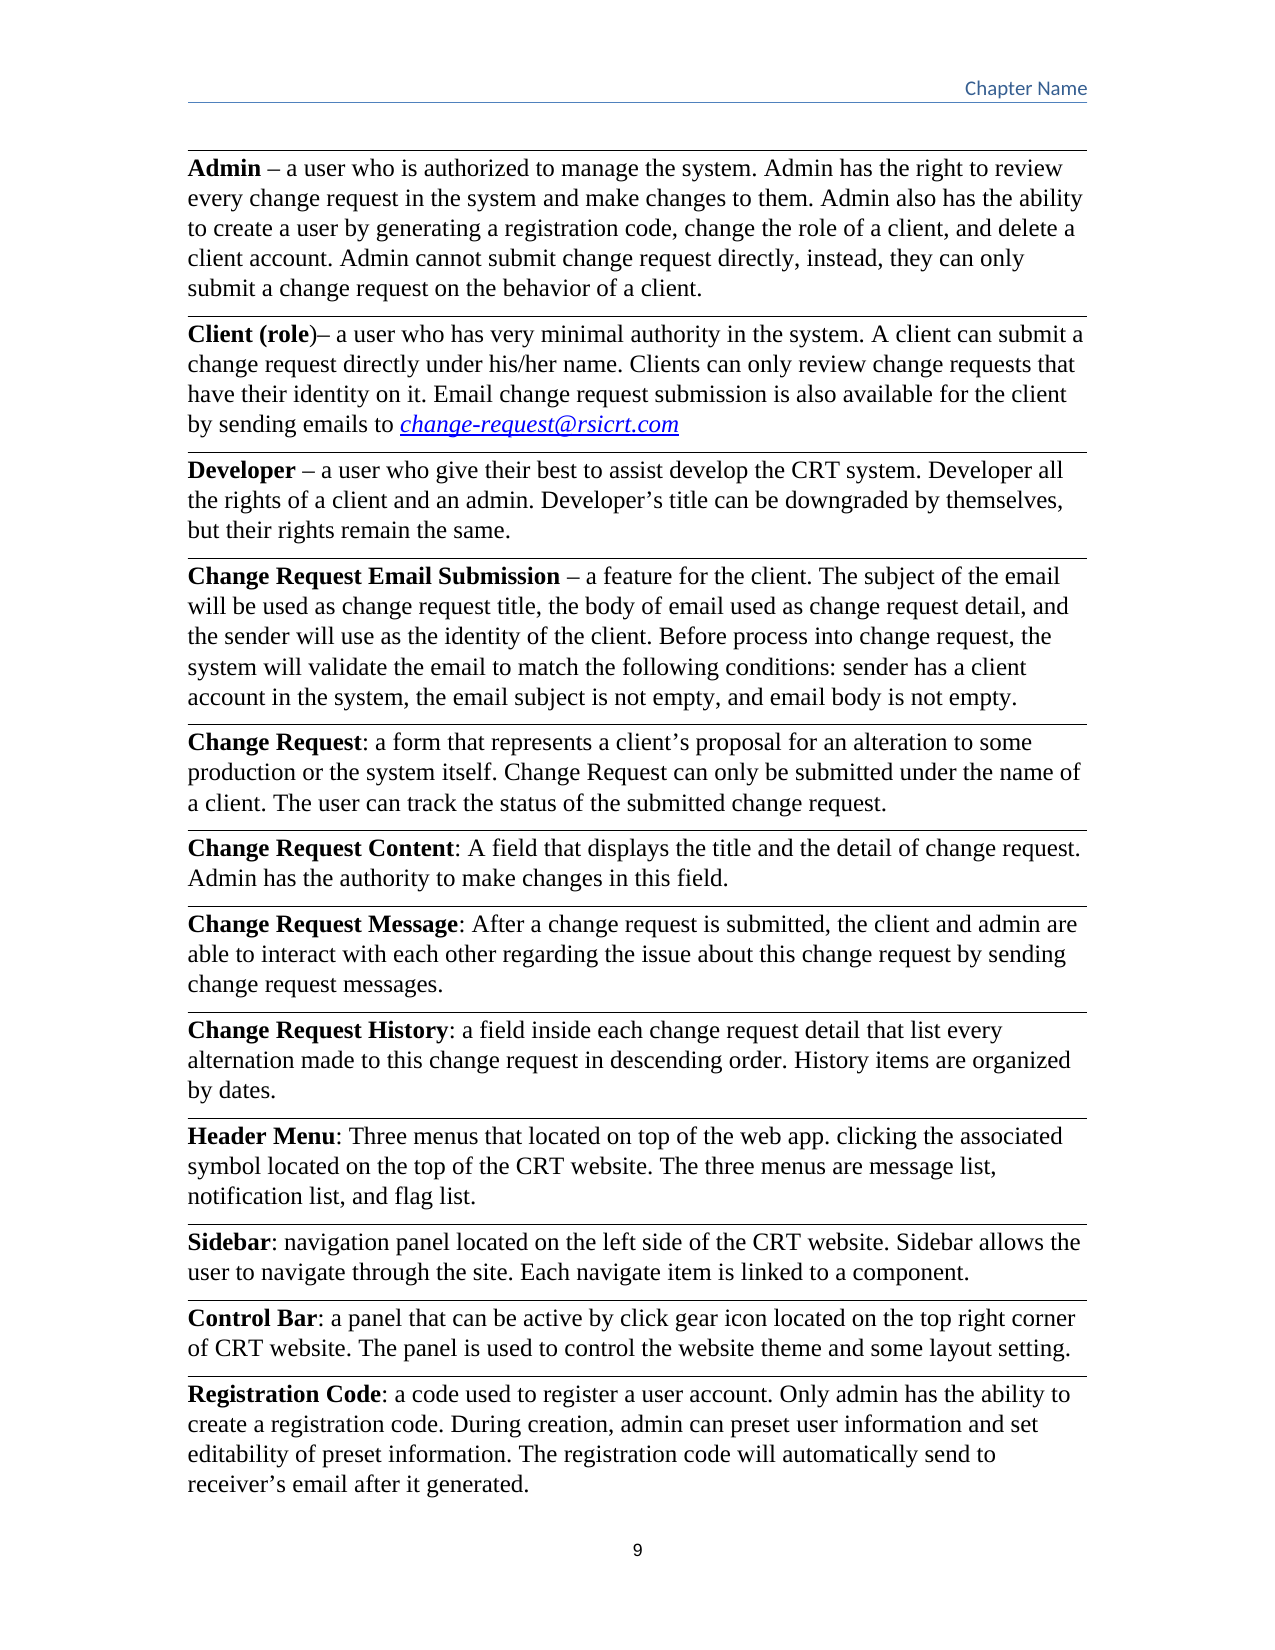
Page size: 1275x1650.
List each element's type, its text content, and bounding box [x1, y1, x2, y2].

text Registration Code: a code used to register a user account. Only admin has the ability to create a registration code. During creation, admin can preset user information and set editability of preset information. The registration code will automatically send to receiver’s email after it generated. [187, 1377, 1087, 1498]
text Control Bar: a panel that can be active by click gear icon located on the top right corner of CRT website. The panel is used to control the website theme and some layout setting. [187, 1301, 1087, 1362]
text Developer – a user who give their best to assist develop the CRT system. Developer all the rights of a client and an admin. Developer’s title can be downgraded by themselves, but their rights remain the same. [187, 453, 1087, 544]
text Change Request Content: A field that displays the title and the detail of change request. Admin has the authority to make changes in this field. [187, 831, 1087, 892]
text Header Menu: Three menus that located on top of the web app. clicking the associated symbol located on the top of the CRT website. The three menus are message list, notification list, and flag list. [187, 1119, 1087, 1210]
text Change Request: a form that represents a client’s proposal for an alteration to some production or the system itself. Change Request can only be submitted under the name of a client. The user can track the status of the submitted change request. [187, 725, 1087, 816]
text Client (role)– a user who has very minimal authority in the system. A client can submit a change request directly under his/her name. Clients can only review change requests that have their identity on it. Email change request submission is also available for the client by sending emails to change-request@rsicrt.com [187, 317, 1087, 438]
text Change Request Email Submission – a feature for the client. The subject of the email will be used as change request title, the body of email used as change request detail, and the sender will use as the identity of the client. Before process into change request, the system will validate the email to match the following conditions: sender has a client account in the system, the email subject is not empty, and email body is not empty. [187, 559, 1087, 710]
text Admin – a user who is authorized to manage the system. Admin has the right to review every change request in the system and make changes to them. Admin also has the ability to create a user by generating a registration code, change the role of a client, and delete a client account. Admin cannot submit change request directly, instead, they can only submit a change request on the behavior of a client. [187, 151, 1087, 302]
text Change Request Message: After a change request is submitted, the client and admin are able to interact with each other regarding the issue about this change request by sending change request messages. [187, 907, 1087, 998]
text Change Request History: a field inside each change request detail that list every alternation made to this change request in descending order. History items are organized by dates. [187, 1013, 1087, 1104]
text Sidebar: navigation panel located on the left side of the CRT website. Sidebar allows the user to navigate through the site. Each navigate item is linked to a component. [187, 1225, 1087, 1286]
